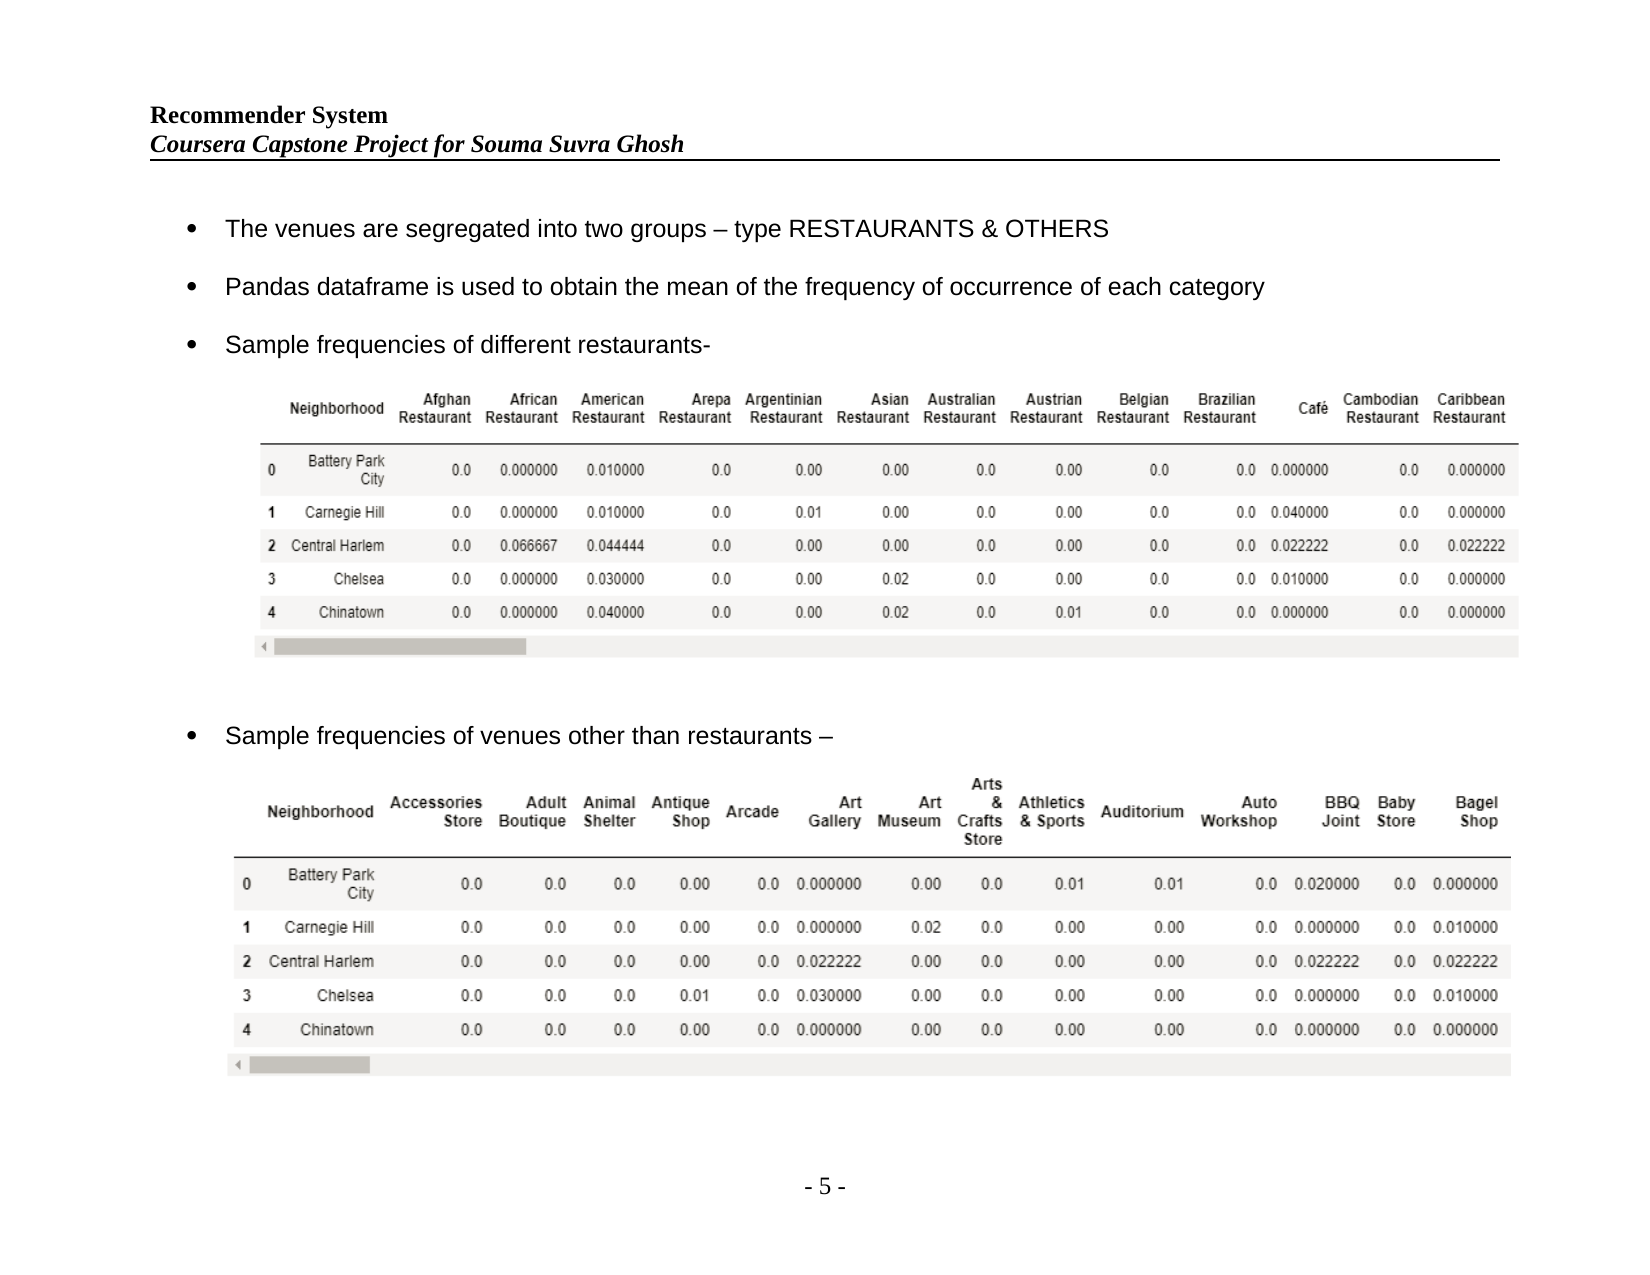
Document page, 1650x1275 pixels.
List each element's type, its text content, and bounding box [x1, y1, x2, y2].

list Sample frequencies of different restaurants- [187, 329, 1500, 358]
picture [242, 387, 1519, 664]
list The venues are segregated into two groups – type RESTAURANTS & OTHERS [187, 214, 1500, 243]
list Sample frequencies of venues other than restaurants – [187, 721, 1500, 750]
picture [225, 778, 1511, 1084]
list Pandas dataframe is used to obtain the mean of the frequency of occurrence of each category [187, 272, 1500, 301]
